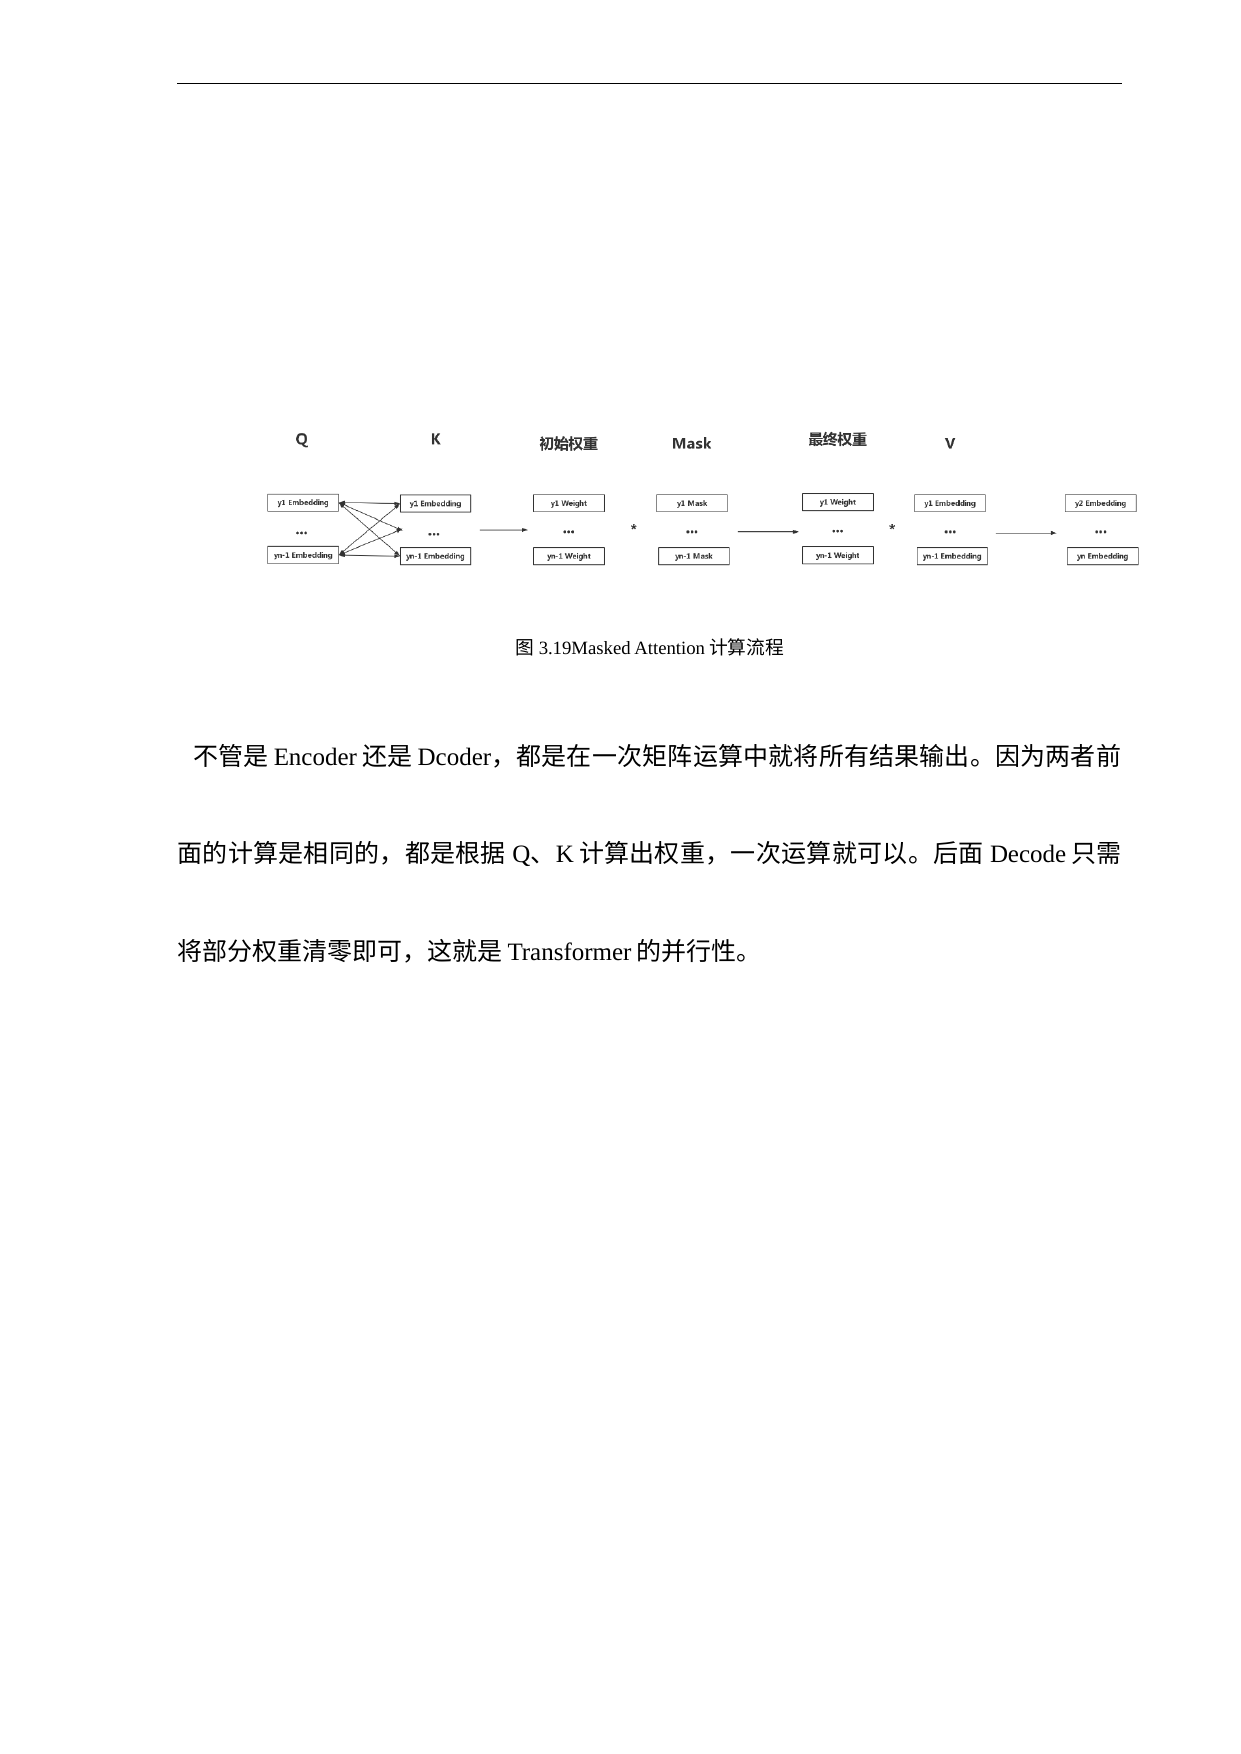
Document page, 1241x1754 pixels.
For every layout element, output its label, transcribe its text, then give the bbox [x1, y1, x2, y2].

text 不管是Encoder还是Dcoder，都是在一次矩阵运算中就将所有结果输出。因为两者前面的计算是相同的，都是根据Q、K计算出权重，一次运算就可以。后面Decode只需将部分权重清零即可，这就是Transformer的并行性。 [177, 722, 1122, 982]
picture [214, 192, 1160, 587]
